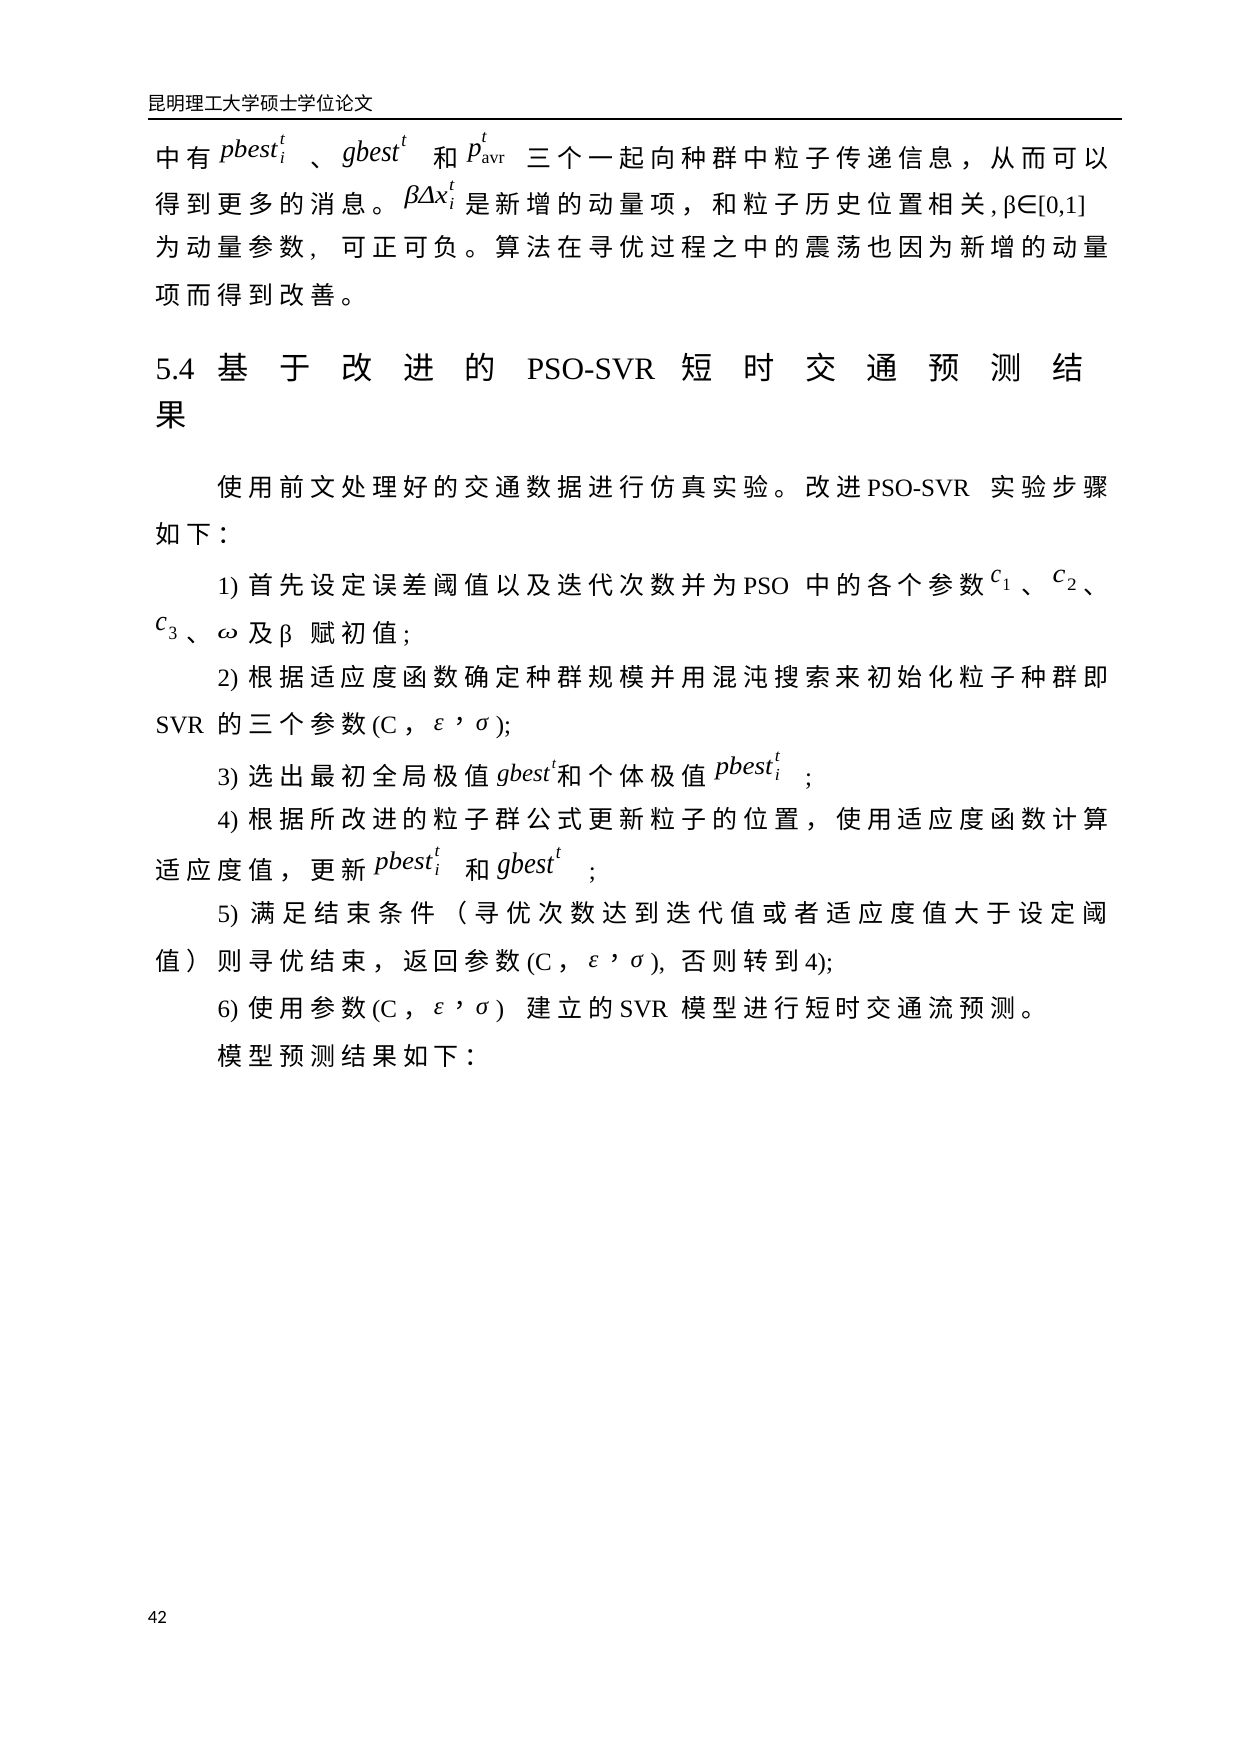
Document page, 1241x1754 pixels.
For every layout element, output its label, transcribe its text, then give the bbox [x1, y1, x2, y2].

text 1)首先设定误差阈值以及迭代次数并为PSO中的各个参数、、、及β赋初值; [155, 557, 1114, 651]
text 6)使用参数(C，)建立的SVR模型进行短时交通流预测。 [155, 983, 1114, 1031]
subtitle 5.4基于改进的PSO-SVR短时交通预测结果 [155, 342, 1114, 437]
text 4) 根据所改进的粒子群公式更新粒子的位置，使用适应度函数计算适应度值，更新和; [155, 794, 1114, 888]
text 模型预测结果如下： [155, 1031, 1114, 1078]
text 3)选出最初全局极值和个体极值; [155, 746, 1114, 794]
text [155, 127, 1114, 317]
text 使用前文处理好的交通数据进行仿真实验。改进PSO-SVR实验步骤如下： [155, 462, 1114, 557]
text 2) 根据适应度函数确定种群规模并用混沌搜索来初始化粒子种群即SVR的三个参数(C，); [155, 651, 1114, 746]
text 5) 满足结束条件（寻优次数达到迭代值或者适应度值大于设定阈值）则寻优结束，返回参数(C，),否则转到4); [155, 888, 1114, 983]
